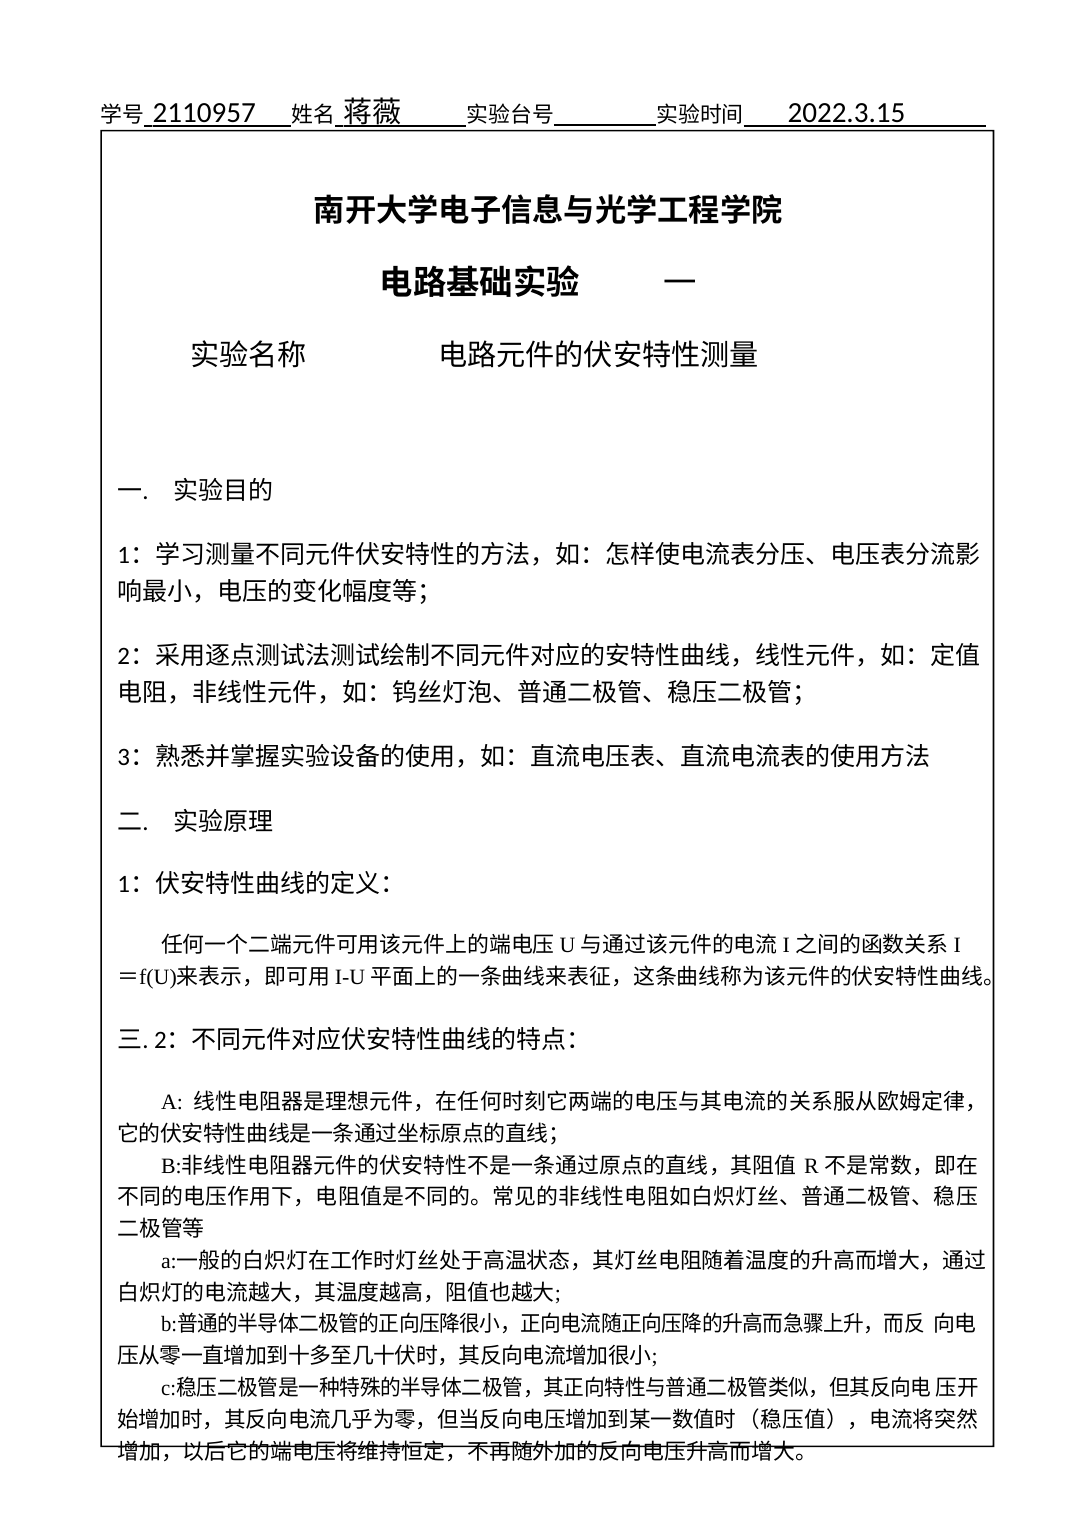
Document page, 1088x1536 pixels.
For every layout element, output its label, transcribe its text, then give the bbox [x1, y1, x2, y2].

text 1：学习测量不同元件伏安特性的方法，如：怎样使电流表分压、电压表分流影响最小，电压的变化幅度等； [117, 535, 981, 607]
text 南开大学电子信息与光学工程学院 [89, 185, 1006, 230]
text B:非线性电阻器元件的伏安特性不是一条通过原点的直线，其阻值 R 不是常数，即在不同的电压作用下，电阻值是不同的。常见的非线性电阻如白炽灯丝、普通二极管、稳压二极管等 [117, 1148, 978, 1243]
text 学号 2110957 姓名 蒋薇 实验台号 实验时间 2022.3.15 [100, 89, 1031, 131]
subtitle 一. 实验目的 [117, 470, 1031, 506]
text a:一般的白炽灯在工作时灯丝处于高温状态，其灯丝电阻随着温度的升高而增大，通过白炽灯的电流越大，其温度越高，阻值也越大; [117, 1243, 987, 1306]
text 任何一个二端元件可用该元件上的端电压 U 与通过该元件的电流 I 之间的函数关系 I [161, 927, 1031, 959]
text 2：采用逐点测试法测试绘制不同元件对应的安特性曲线，线性元件，如：定值电阻，非线性元件，如：钨丝灯泡、普通二极管、稳压二极管； [117, 636, 981, 708]
text ＝f(U)来表示，即可用 I-U 平面上的一条曲线来表征，这条曲线称为该元件的伏安特性曲线。 [117, 959, 1031, 991]
subtitle 三. 2：不同元件对应伏安特性曲线的特点： [117, 1019, 1031, 1056]
text 3：熟悉并掌握实验设备的使用，如：直流电压表、直流电流表的使用方法二. 实验原理 [117, 737, 931, 838]
subtitle 实验名称 电路元件的伏安特性测量 [190, 332, 1031, 374]
text c:稳压二极管是一种特殊的半导体二极管，其正向特性与普通二极管类似，但其反向电压开始增加时，其反向电流几乎为零，但当反向电压增加到某一数值时（稳压值），电流将突然增加，以后它的端电压将维持恒定，不再随外加的反向电压升高而增大。 [117, 1370, 979, 1465]
text A: 线性电阻器是理想元件，在任何时刻它两端的电压与其电流的关系服从欧姆定律， 它的伏安特性曲线是一条通过坐标原点的直线； [117, 1084, 989, 1148]
text b:普通的半导体二极管的正向压降很小，正向电流随正向压降的升高而急骤上升，而反 向电压从零一直增加到十多至几十伏时，其反向电流增加很小; [117, 1306, 979, 1370]
text 1：伏安特性曲线的定义： [117, 867, 1031, 899]
text 电路基础实验 一 [89, 255, 987, 304]
